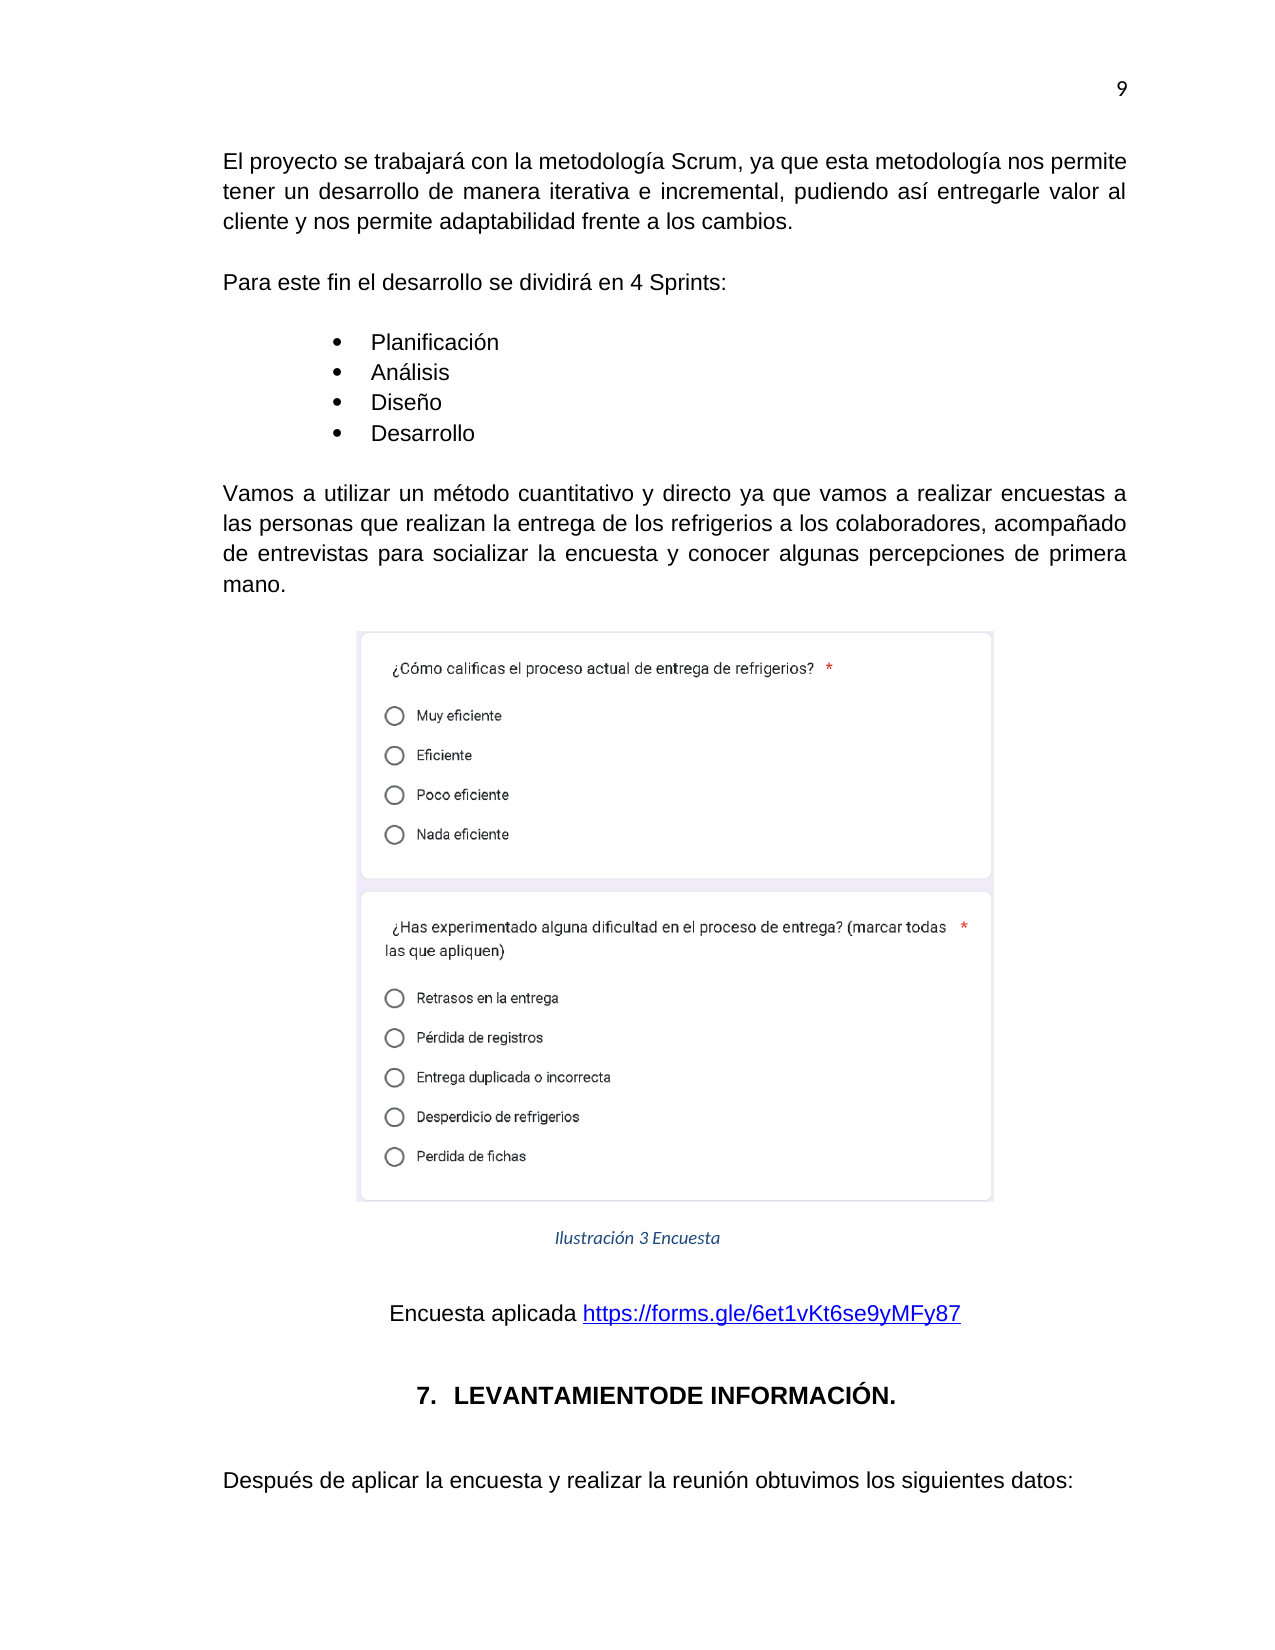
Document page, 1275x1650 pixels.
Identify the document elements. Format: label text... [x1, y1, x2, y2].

list Vamos a utilizar un método cuantitativo y directo ya que vamos a realizar encuestas a las personas que realizan la entrega de los refrigerios a los colaboradores, acompañado de entrevistas para socializar la encuesta y conocer algunas percepciones de primera mano. [223, 480, 1127, 597]
list Análisis [333, 359, 1127, 386]
list El proyecto se trabajará con la metodología Scrum, ya que esta metodología nos permite tener un desarrollo de manera iterativa e incremental, pudiendo así entregarle valor al cliente y nos permite adaptabilidad frente a los cambios. [223, 148, 1127, 234]
list Diseño [333, 389, 1127, 416]
list Para este fin el desarrollo se dividirá en 4 Sprints: [223, 268, 1127, 295]
list Después de aplicar la encuesta y realizar la reunión obtuvimos los siguientes datos: [223, 1467, 1127, 1493]
subtitle LEVANTAMIENTODE INFORMACIÓN. [185, 1381, 1127, 1409]
list Planificación [333, 329, 1127, 355]
picture [356, 631, 994, 1202]
list Desarrollo [333, 419, 1127, 446]
list Encuesta aplicada https://forms.gle/6et1vKt6se9yMFy87 [223, 1300, 1127, 1327]
text Ilustración 3 Encuesta [148, 1226, 1127, 1249]
